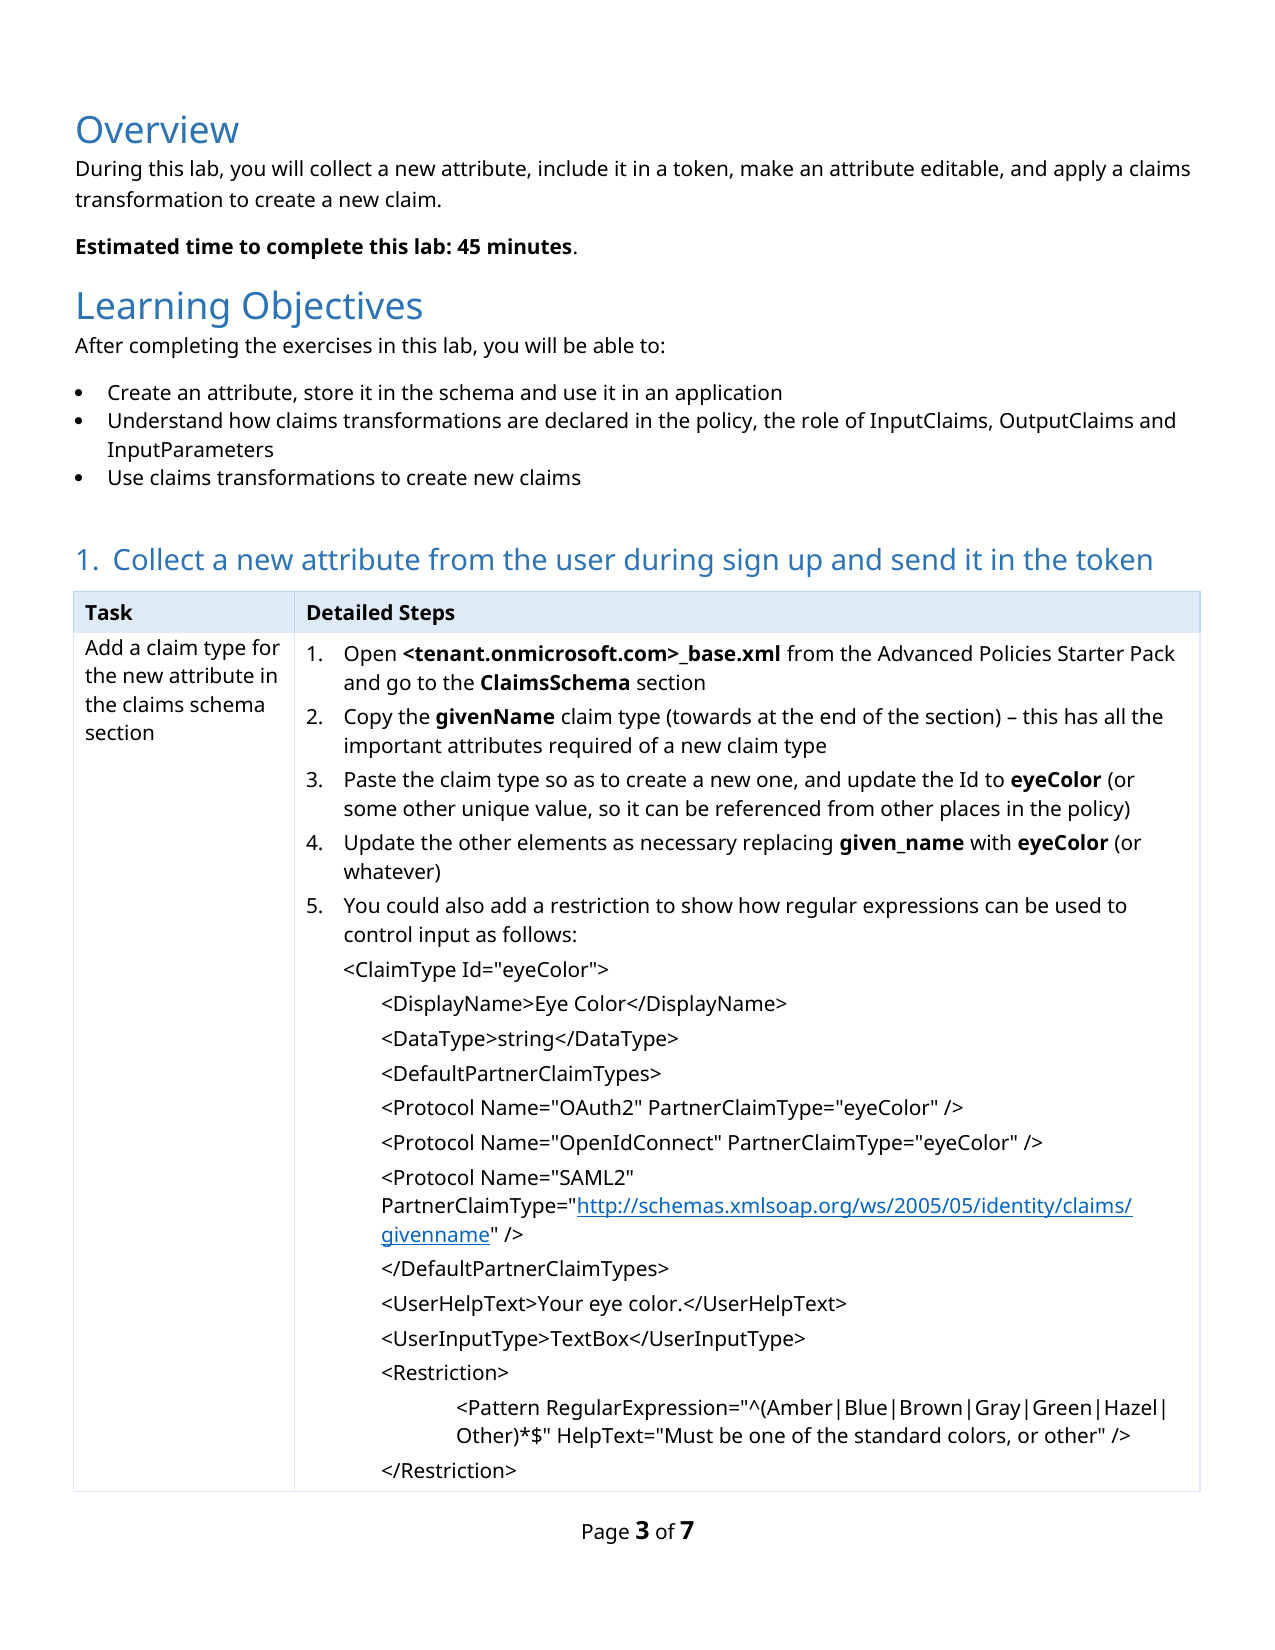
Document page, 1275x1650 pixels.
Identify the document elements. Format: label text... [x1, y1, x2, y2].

subtitle Collect a new attribute from the user during sign up and send it in the token [75, 539, 1200, 579]
subtitle Learning Objectives [75, 280, 1200, 331]
subtitle Overview [75, 103, 1200, 154]
text Estimated time to complete this lab: 45 minutes. [75, 232, 1200, 261]
text After completing the exercises in this lab, you will be able to: [75, 331, 1200, 359]
text Create an attribute, store it in the schema and use it in an application [75, 378, 1200, 406]
table_header Task [74, 592, 294, 632]
text Understand how claims transformations are declared in the policy, the role of InputClaims, OutputClaims and InputParameters [75, 406, 1200, 463]
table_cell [295, 633, 1199, 1491]
table_header Detailed Steps [295, 592, 1199, 632]
text Use claims transformations to create new claims [75, 463, 1200, 492]
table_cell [74, 633, 294, 1491]
text During this lab, you will collect a new attribute, include it in a token, make an attribute editable, and apply a claims transformation to create a new claim. [75, 154, 1200, 213]
